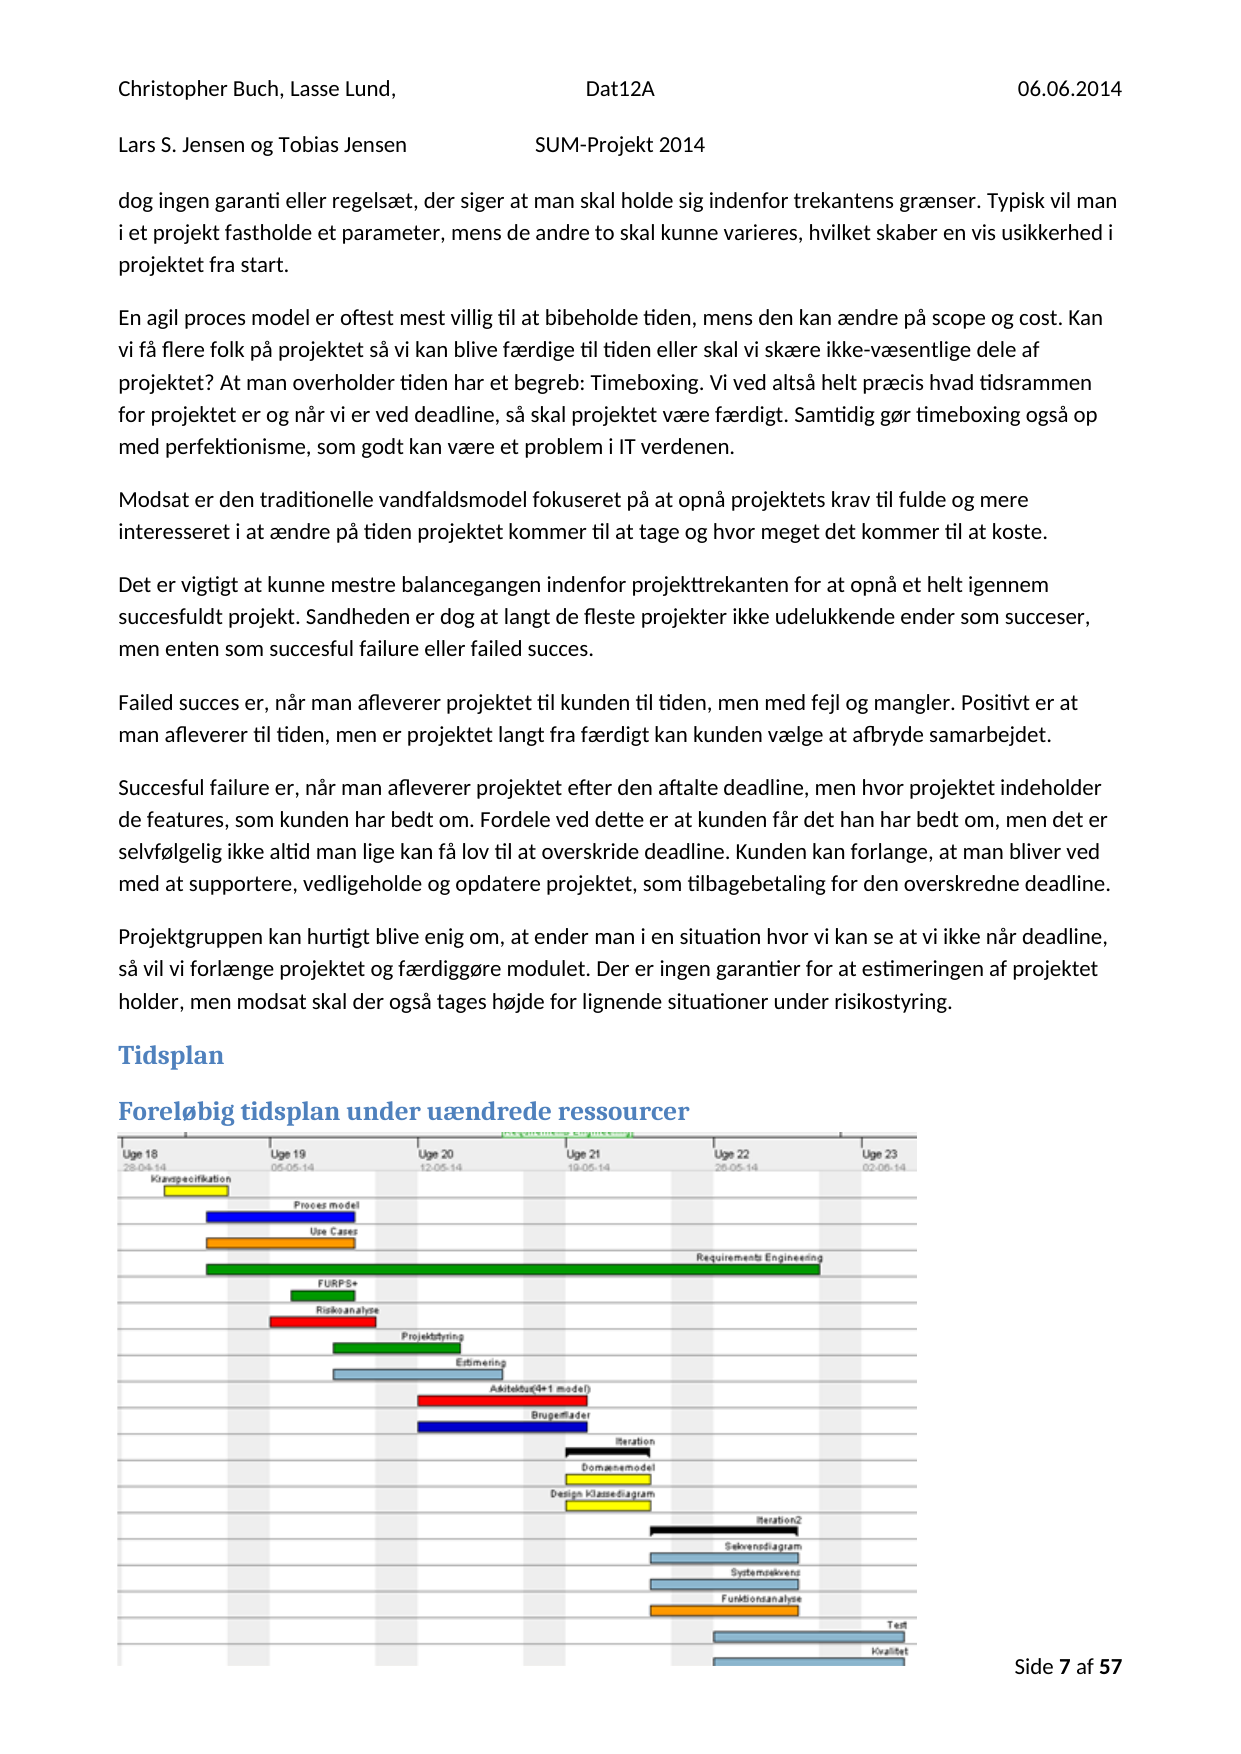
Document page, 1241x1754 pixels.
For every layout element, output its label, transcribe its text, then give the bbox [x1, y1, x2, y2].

text En agil proces model er oftest mest villig til at bibeholde tiden, mens den kan ændre på scope og cost. Kan vi få flere folk på projektet så vi kan blive færdige til tiden eller skal vi skære ikke-væsentlige dele af projektet? At man overholder tiden har et begreb: Timeboxing. Vi ved altså helt præcis hvad tidsrammen for projektet er og når vi er ved deadline, så skal projektet være færdigt. Samtidig gør timeboxing også op med perfektionisme, som godt kan være et problem i IT verdenen. [118, 303, 1122, 460]
subtitle Tidsplan [118, 1040, 1122, 1071]
text Det er vigtigt at kunne mestre balancegangen indenfor projekttrekanten for at opnå et helt igennem succesfuldt projekt. Sandheden er dog at langt de fleste projekter ikke udelukkende ender som succeser, men enten som succesful failure eller failed succes. [118, 570, 1122, 663]
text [118, 186, 1122, 278]
text Failed succes er, når man afleverer projektet til kunden til tiden, men med fejl og mangler. Positivt er at man afleverer til tiden, men er projektet langt fra færdigt kan kunden vælge at afbryde samarbejdet. [118, 688, 1122, 748]
picture [117, 1132, 917, 1666]
text Succesful failure er, når man afleverer projektet efter den aftalte deadline, men hvor projektet indeholder de features, som kunden har bedt om. Fordele ved dette er at kunden får det han har bedt om, men det er selvfølgelig ikke altid man lige kan få lov til at overskride deadline. Kunden kan forlange, at man bliver ved med at supportere, vedligeholde og opdatere projektet, som tilbagebetaling for den overskredne deadline. [118, 773, 1122, 897]
text Modsat er den traditionelle vandfaldsmodel fokuseret på at opnå projektets krav til fulde og mere interesseret i at ændre på tiden projektet kommer til at tage og hvor meget det kommer til at koste. [118, 485, 1122, 545]
subtitle Foreløbig tidsplan under uændrede ressourcer [118, 1096, 1122, 1127]
text Projektgruppen kan hurtigt blive enig om, at ender man i en situation hvor vi kan se at vi ikke når deadline, så vil vi forlænge projektet og færdiggøre modulet. Der er ingen garantier for at estimeringen af projektet holder, men modsat skal der også tages højde for lignende situationer under risikostyring. [118, 922, 1122, 1015]
